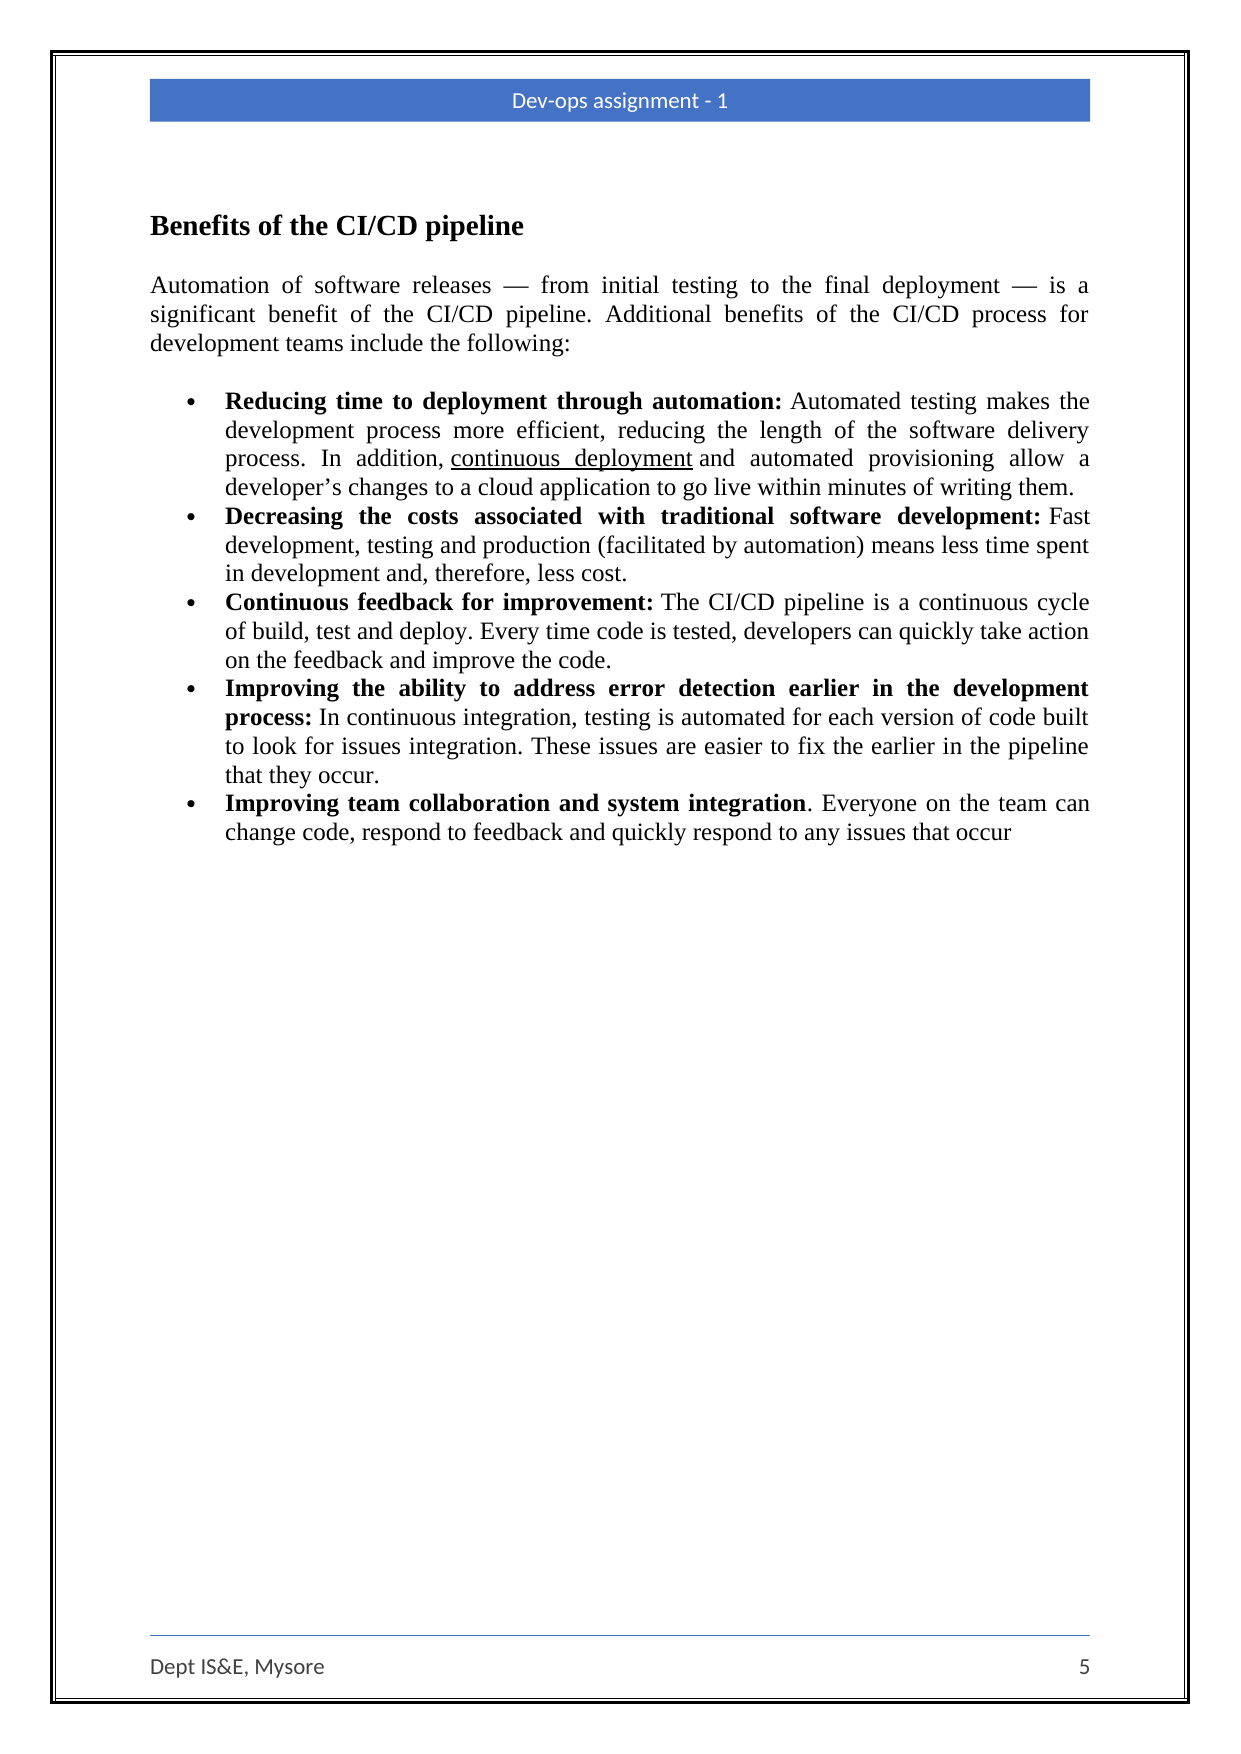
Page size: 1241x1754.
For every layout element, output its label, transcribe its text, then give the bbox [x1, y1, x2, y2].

list Decreasing the costs associated with traditional software development: Fast development, testing and production (facilitated by automation) means less time spent in development and, therefore, less cost. [187, 501, 1090, 587]
list Reducing time to deployment through automation: Automated testing makes the development process more efficient, reducing the length of the software delivery process. In addition, continuous deployment and automated provisioning allow a developer’s changes to a cloud application to go live within minutes of writing them. [187, 386, 1090, 501]
list Continuous feedback for improvement: The CI/CD pipeline is a continuous cycle of build, test and deploy. Every time code is tested, developers can quickly take action on the feedback and improve the code. [187, 587, 1090, 673]
text Benefits of the CI/CD pipeline [150, 208, 1090, 241]
text Automation of software releases — from initial testing to the final deployment — is a significant benefit of the CI/CD pipeline. Additional benefits of the CI/CD process for development teams include the following: [150, 271, 1090, 357]
list Improving team collaboration and system integration. Everyone on the team can change code, respond to feedback and quickly respond to any issues that occur [187, 788, 1090, 846]
list Improving the ability to address error detection earlier in the development process: In continuous integration, testing is automated for each version of code built to look for issues integration. These issues are easier to fix the earlier in the pipeline that they occur. [187, 673, 1090, 788]
